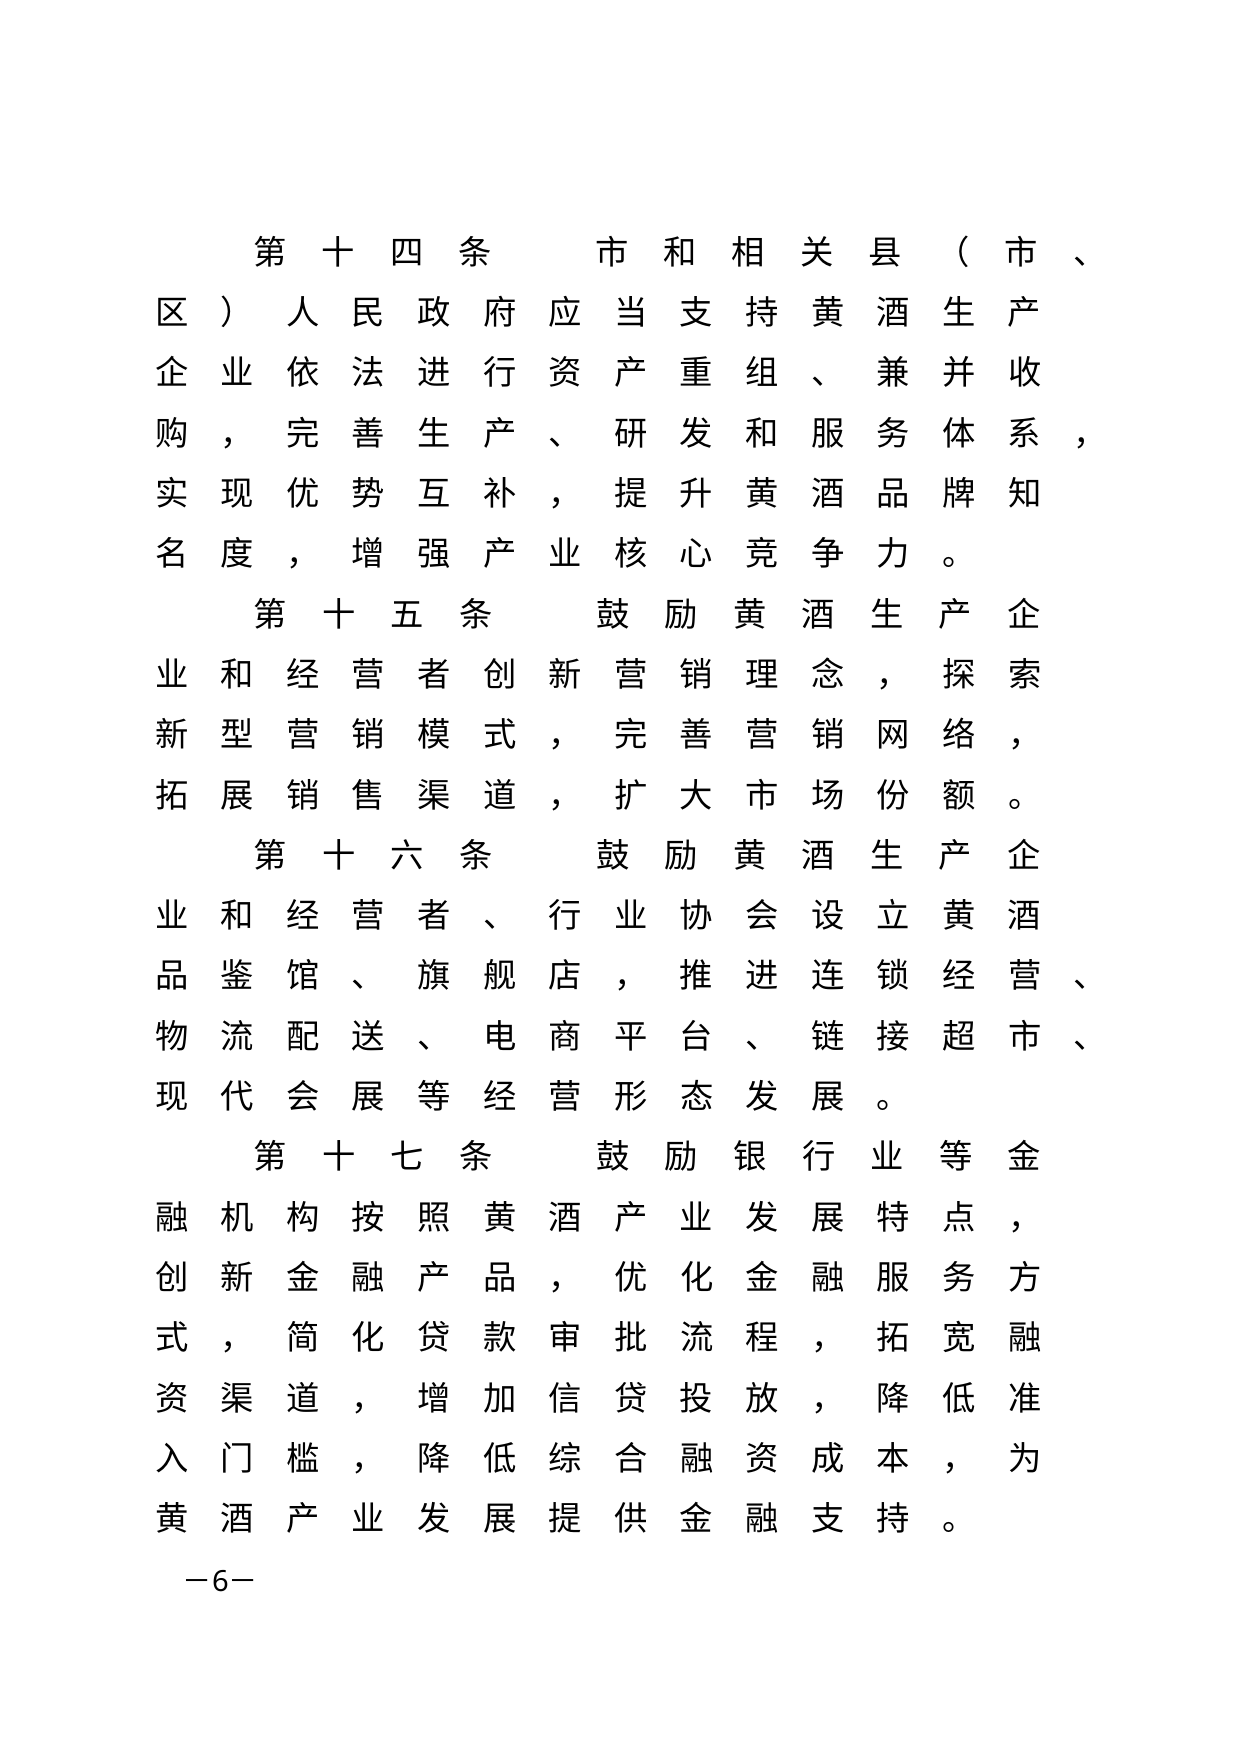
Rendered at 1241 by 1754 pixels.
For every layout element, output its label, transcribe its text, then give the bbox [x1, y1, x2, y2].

text 第十四条 市和相关县（市、区）人民政府应当支持黄酒生产企业依法进行资产重组、兼并收购，完善生产、研发和服务体系，实现优势互补，提升黄酒品牌知名度，增强产业核心竞争力。 [155, 219, 1073, 581]
text 第十五条 鼓励黄酒生产企业和经营者创新营销理念，探索新型营销模式，完善营销网络，拓展销售渠道，扩大市场份额。 [155, 581, 1073, 823]
text 第十七条 鼓励银行业等金融机构按照黄酒产业发展特点，创新金融产品，优化金融服务方式，简化贷款审批流程，拓宽融资渠道，增加信贷投放，降低准入门槛，降低综合融资成本，为黄酒产业发展提供金融支持。 [155, 1124, 1073, 1546]
text 第十六条 鼓励黄酒生产企业和经营者、行业协会设立黄酒品鉴馆、旗舰店，推进连锁经营、物流配送、电商平台、链接超市、现代会展等经营形态发展。 [155, 823, 1073, 1124]
